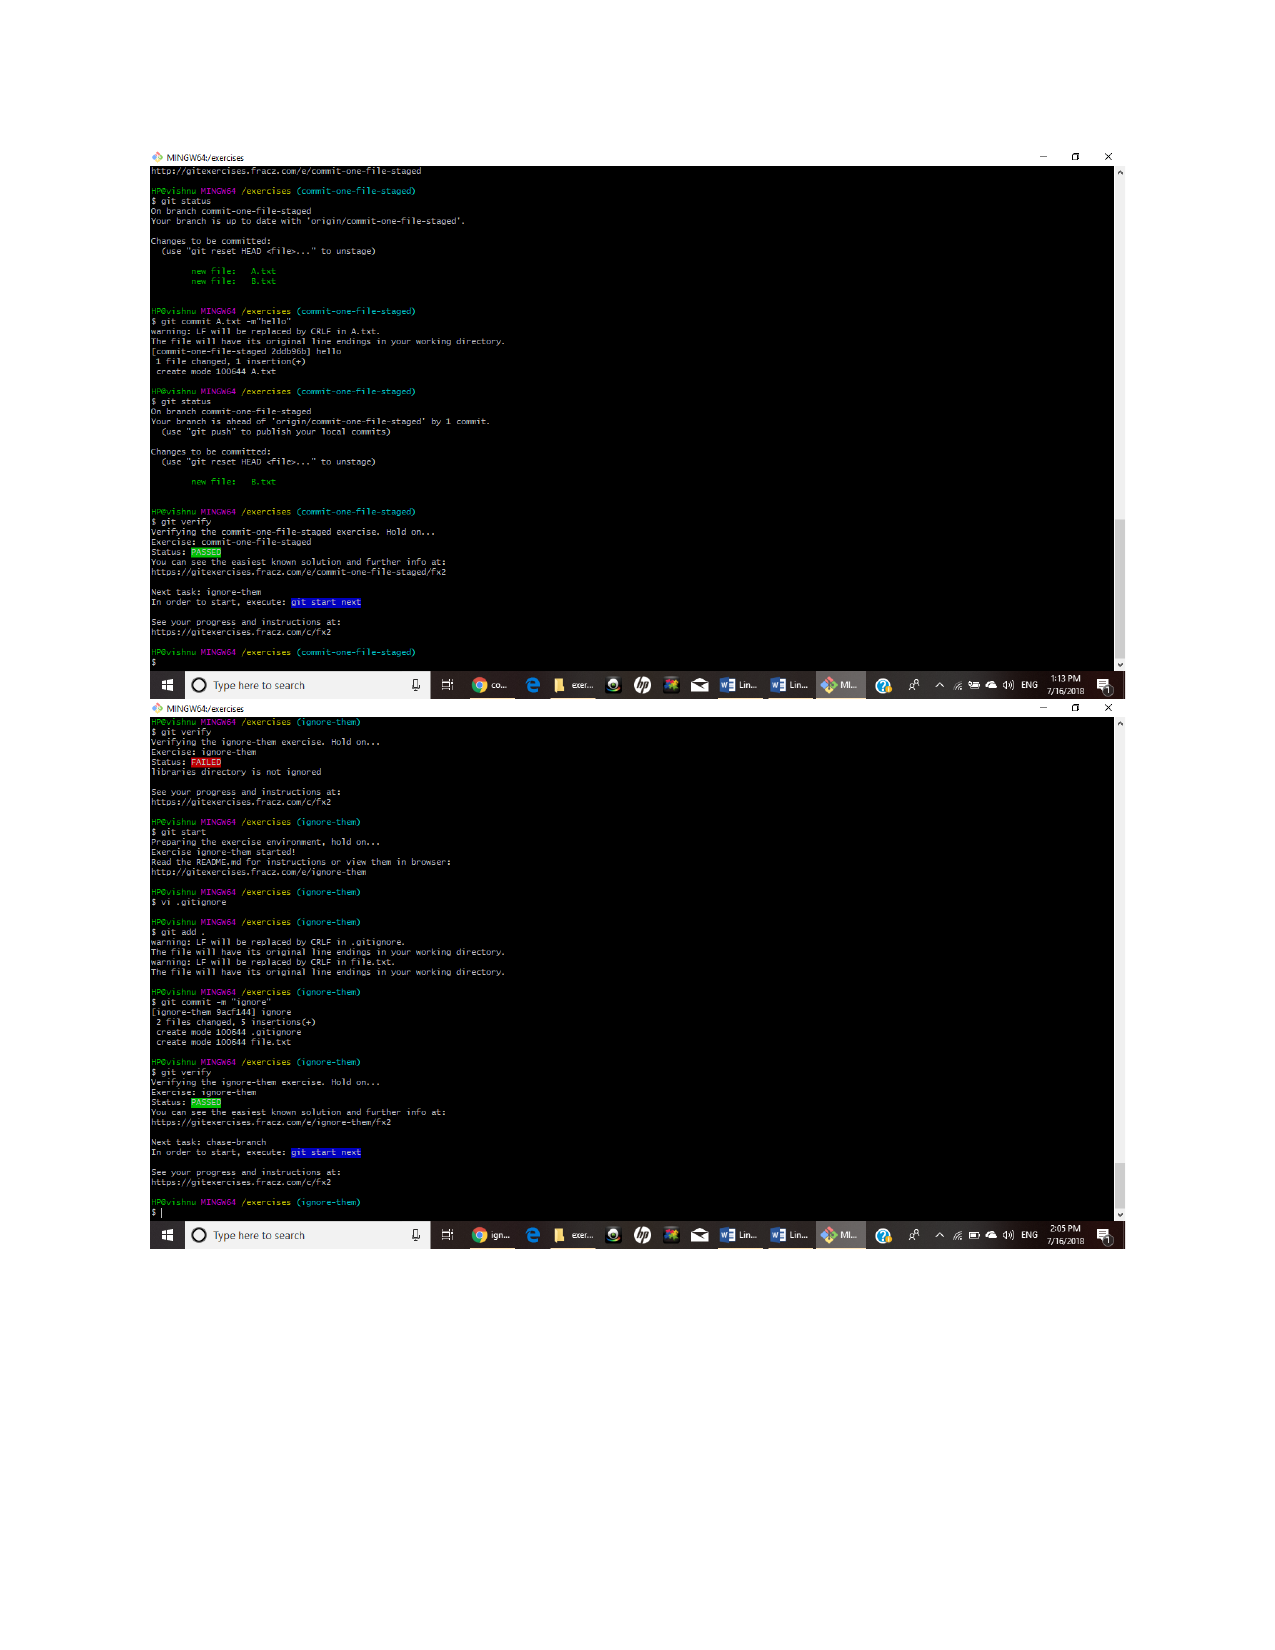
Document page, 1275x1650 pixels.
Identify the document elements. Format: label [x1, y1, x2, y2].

picture [150, 150, 1125, 699]
picture [150, 700, 1125, 1249]
